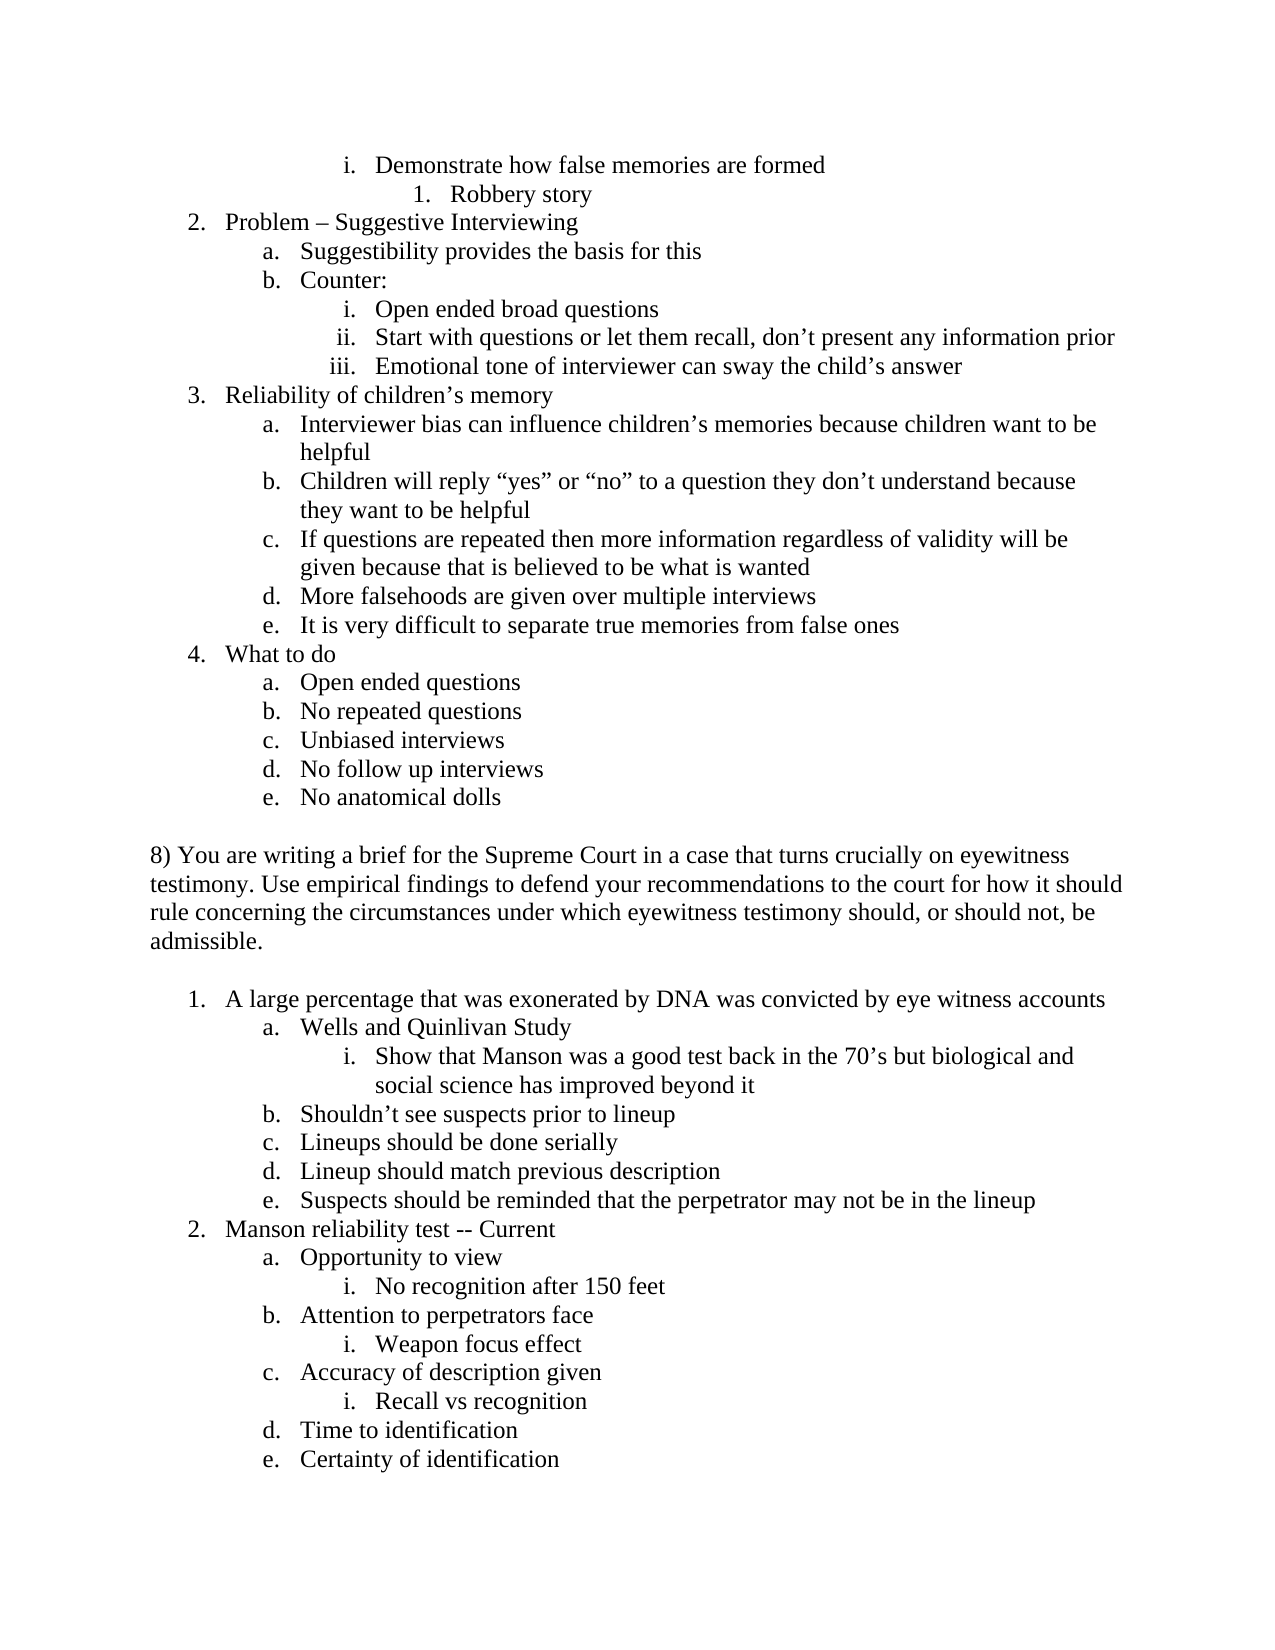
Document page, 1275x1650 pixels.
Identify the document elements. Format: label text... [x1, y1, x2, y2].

list Lineup should match previous description [262, 1156, 1125, 1185]
list Open ended questions [262, 667, 1125, 696]
list No anatomical dolls [262, 782, 1125, 811]
list Accuracy of description given [262, 1357, 1125, 1386]
list It is very difficult to separate true memories from false ones [262, 610, 1125, 639]
list Problem – Suggestive Interviewing [187, 207, 1125, 236]
list Opportunity to view [262, 1242, 1125, 1271]
list Wells and Quinlivan Study [262, 1012, 1125, 1041]
list Children will reply “yes” or “no” to a question they don’t understand because they want to be helpful [262, 466, 1125, 524]
list Suggestibility provides the basis for this [262, 236, 1125, 265]
list Shouldn’t see suspects prior to lineup [262, 1099, 1125, 1127]
list Recall vs recognition [356, 1386, 1125, 1415]
list If questions are repeated then more information regardless of validity will be given because that is believed to be what is wanted [262, 524, 1125, 581]
list Counter: [262, 265, 1125, 294]
list Weapon focus effect [356, 1329, 1125, 1357]
list Open ended broad questions [356, 294, 1125, 322]
list Unbiased interviews [262, 725, 1125, 754]
list Demonstrate how false memories are formed [356, 150, 1125, 179]
list Show that Manson was a good test back in the 70’s but biological and social science has improved beyond it [356, 1041, 1125, 1099]
list Robbery story [412, 179, 1125, 207]
list Manson reliability test -- Current [187, 1214, 1125, 1242]
list Interviewer bias can influence children’s memories because children want to be helpful [262, 409, 1125, 466]
list Attention to perpetrators face [262, 1300, 1125, 1329]
list No repeated questions [262, 696, 1125, 725]
list Suspects should be reminded that the perpetrator may not be in the lineup [262, 1185, 1125, 1214]
list Certainty of identification [262, 1444, 1125, 1472]
list More falsehoods are given over multiple interviews [262, 581, 1125, 610]
text 8) You are writing a brief for the Supreme Court in a case that turns crucially on eyewitness testimony. Use empirical findings to defend your recommendations to the court for how it should rule concerning the circumstances under which eyewitness testimony should, or should not, be admissible. [150, 840, 1125, 955]
list What to do [187, 639, 1125, 667]
list Emotional tone of interviewer can sway the child’s answer [356, 351, 1125, 380]
list No recognition after 150 feet [356, 1271, 1125, 1300]
list Reliability of children’s memory [187, 380, 1125, 409]
list Start with questions or let them recall, don’t present any information prior [356, 322, 1125, 351]
list Time to identification [262, 1415, 1125, 1444]
list Lineups should be done serially [262, 1127, 1125, 1156]
list A large percentage that was exonerated by DNA was convicted by eye witness accounts [187, 984, 1125, 1012]
list No follow up interviews [262, 754, 1125, 782]
